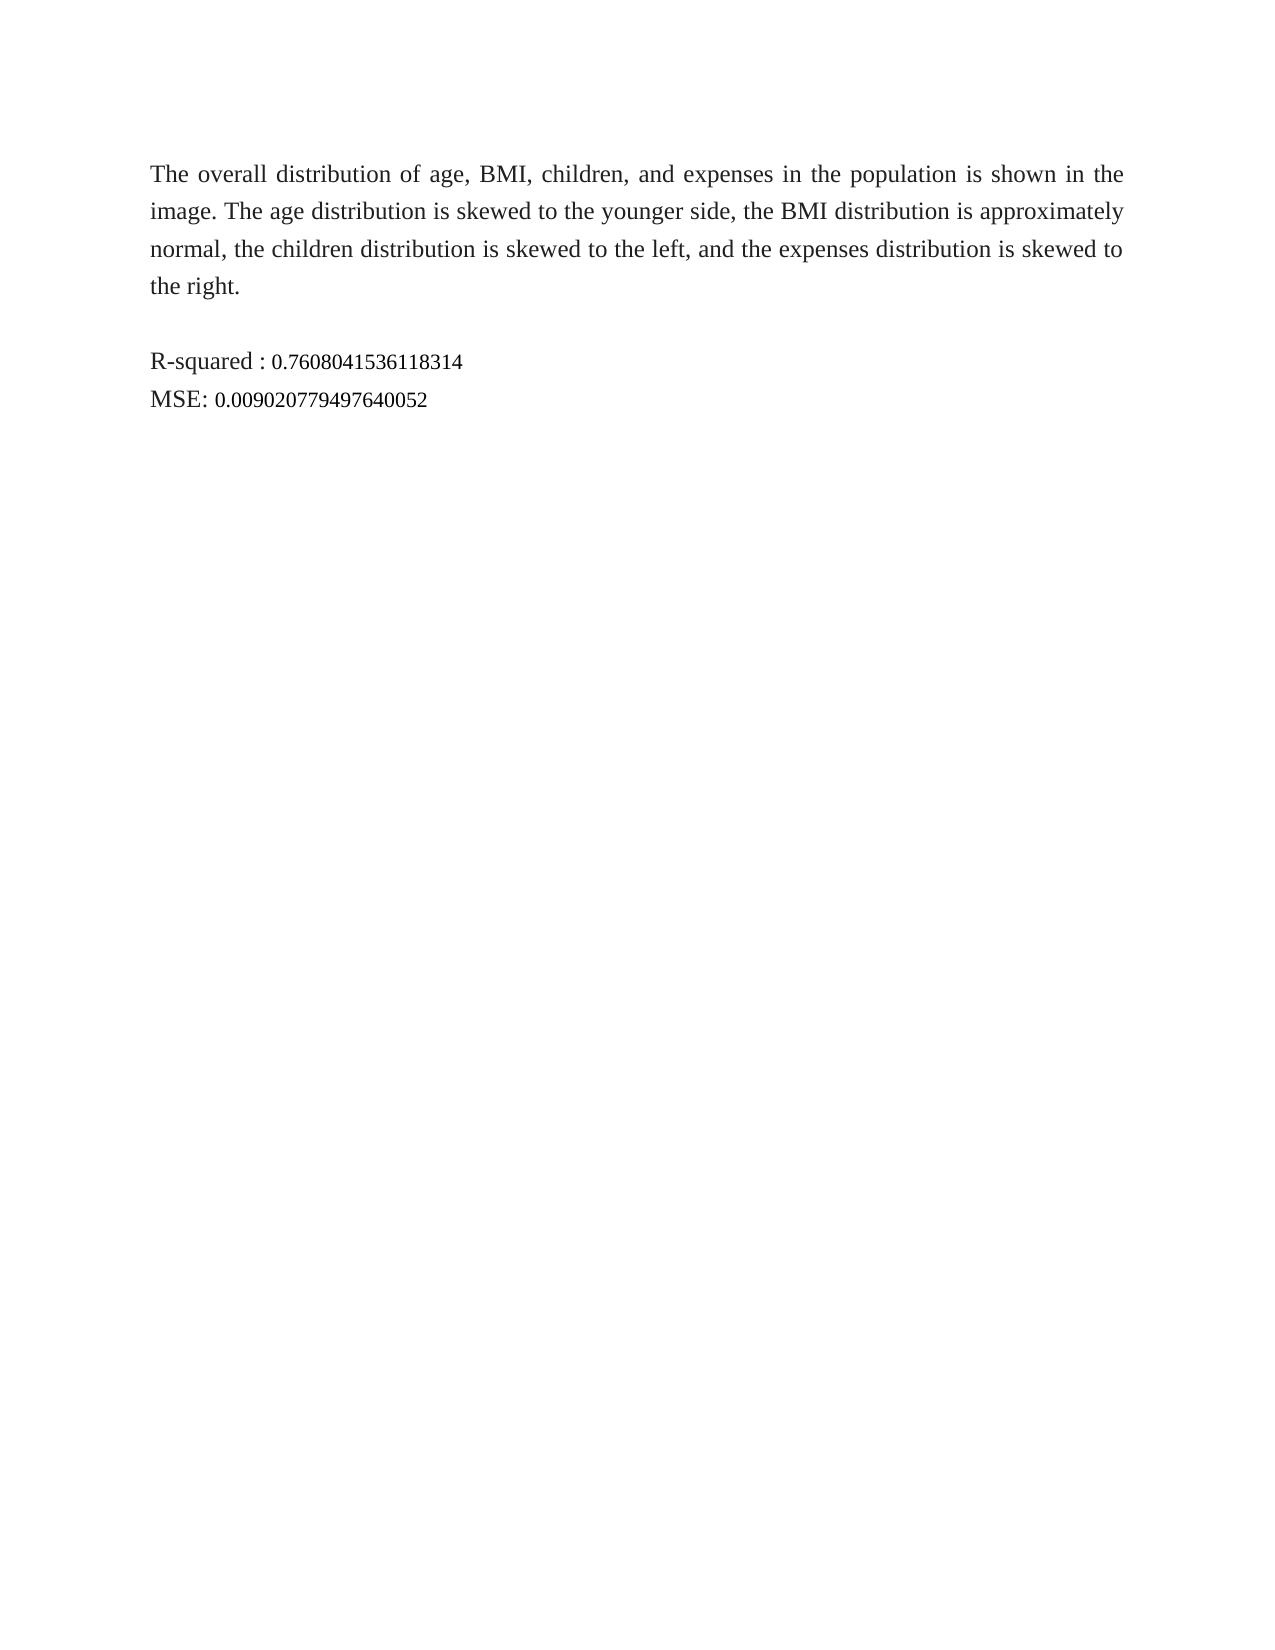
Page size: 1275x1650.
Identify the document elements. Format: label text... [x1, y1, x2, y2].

text The overall distribution of age, BMI, children, and expenses in the population is shown in the image. The age distribution is skewed to the younger side, the BMI distribution is approximately normal, the children distribution is skewed to the left, and the expenses distribution is skewed to the right. [150, 150, 1125, 300]
text MSE: 0.009020779497640052 [150, 375, 1125, 412]
text R-squared : 0.7608041536118314 [150, 337, 1125, 375]
